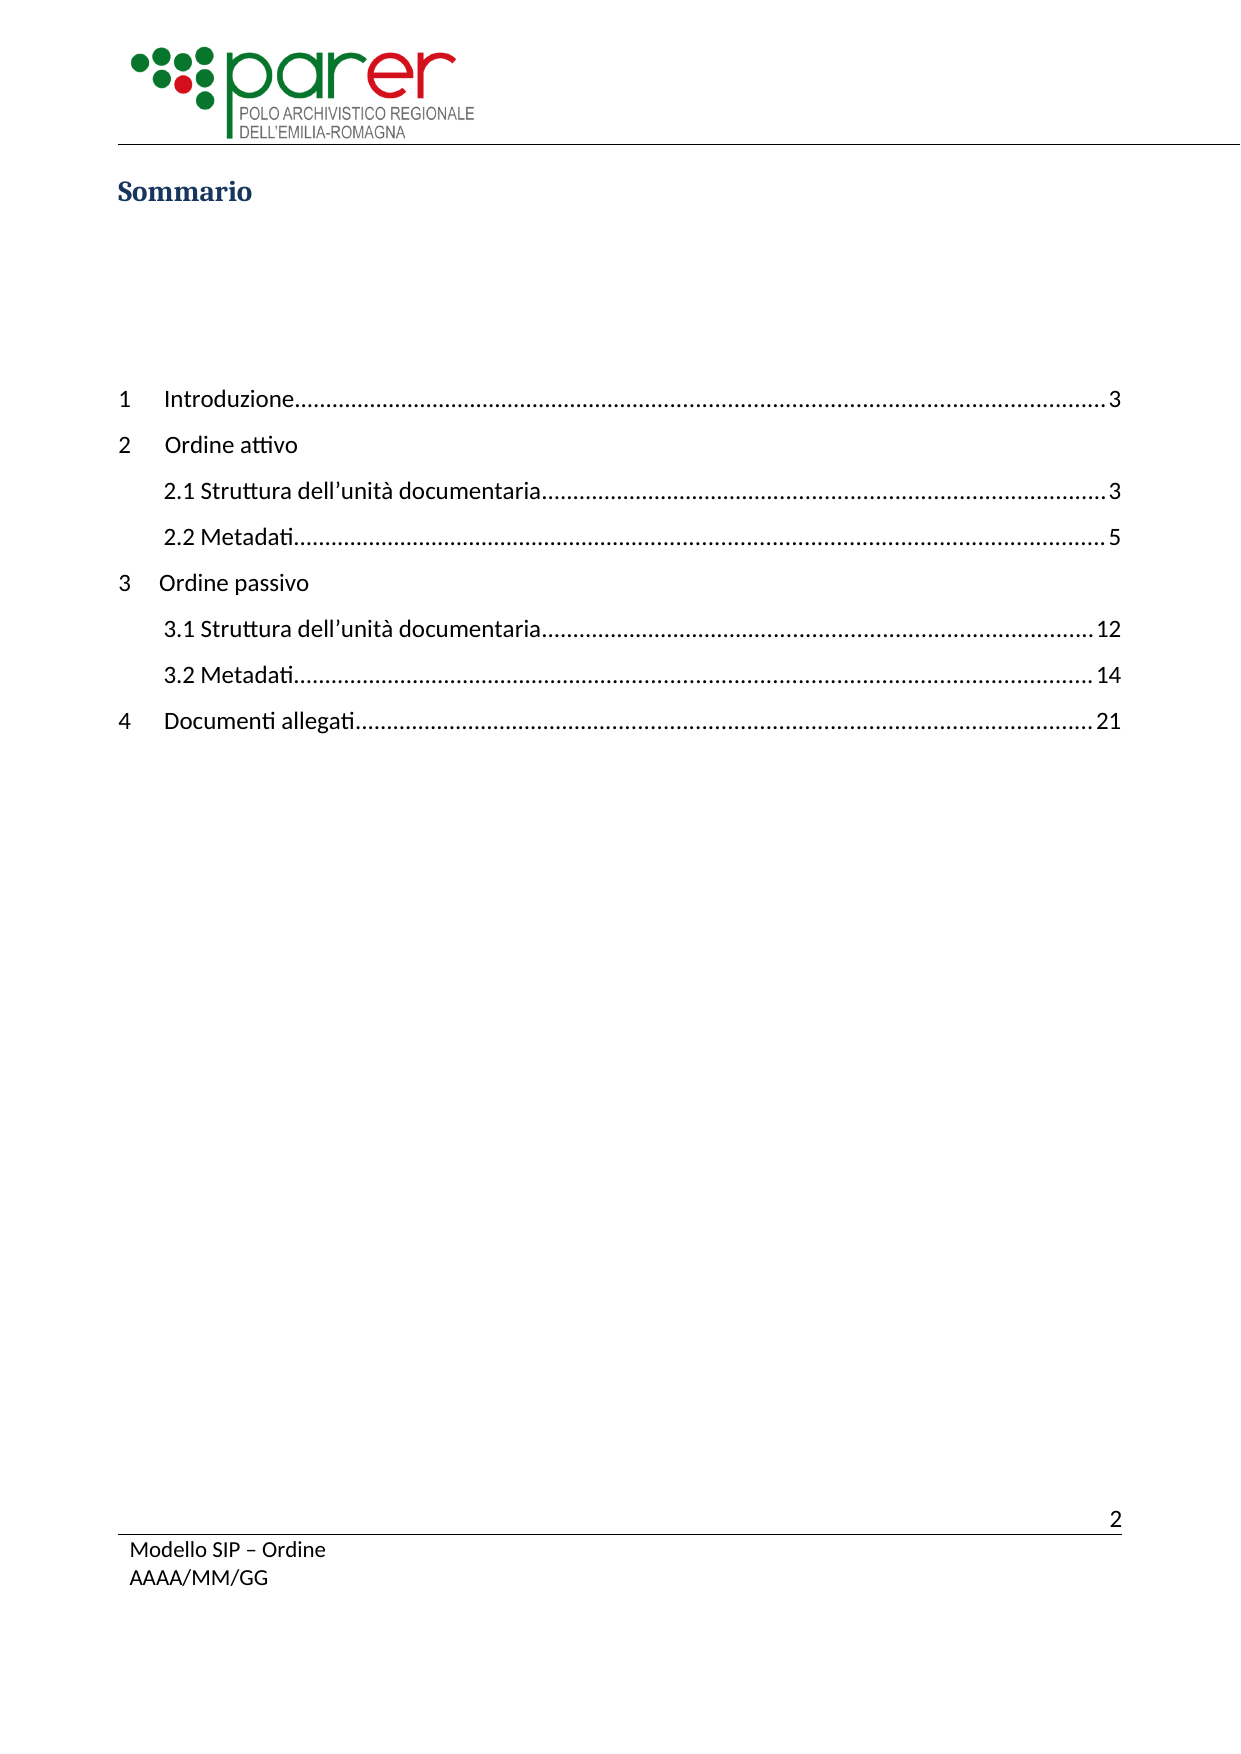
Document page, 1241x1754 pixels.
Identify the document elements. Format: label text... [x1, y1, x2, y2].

text 3 Ordine passivo [118, 567, 1122, 598]
text 3.2 Metadati 14 [118, 659, 1122, 690]
text 3.1 Struttura dell’unità documentaria 12 [118, 613, 1122, 644]
subtitle Sommario [118, 175, 1122, 209]
text 2.1 Struttura dell’unità documentaria 3 [118, 475, 1122, 506]
text 2 Ordine attivo [118, 429, 1122, 460]
text 4 Documenti allegati 21 [118, 705, 1122, 736]
text 2.2 Metadati 5 [118, 521, 1122, 552]
picture [129, 43, 481, 144]
text 1 Introduzione 3 [118, 383, 1122, 414]
